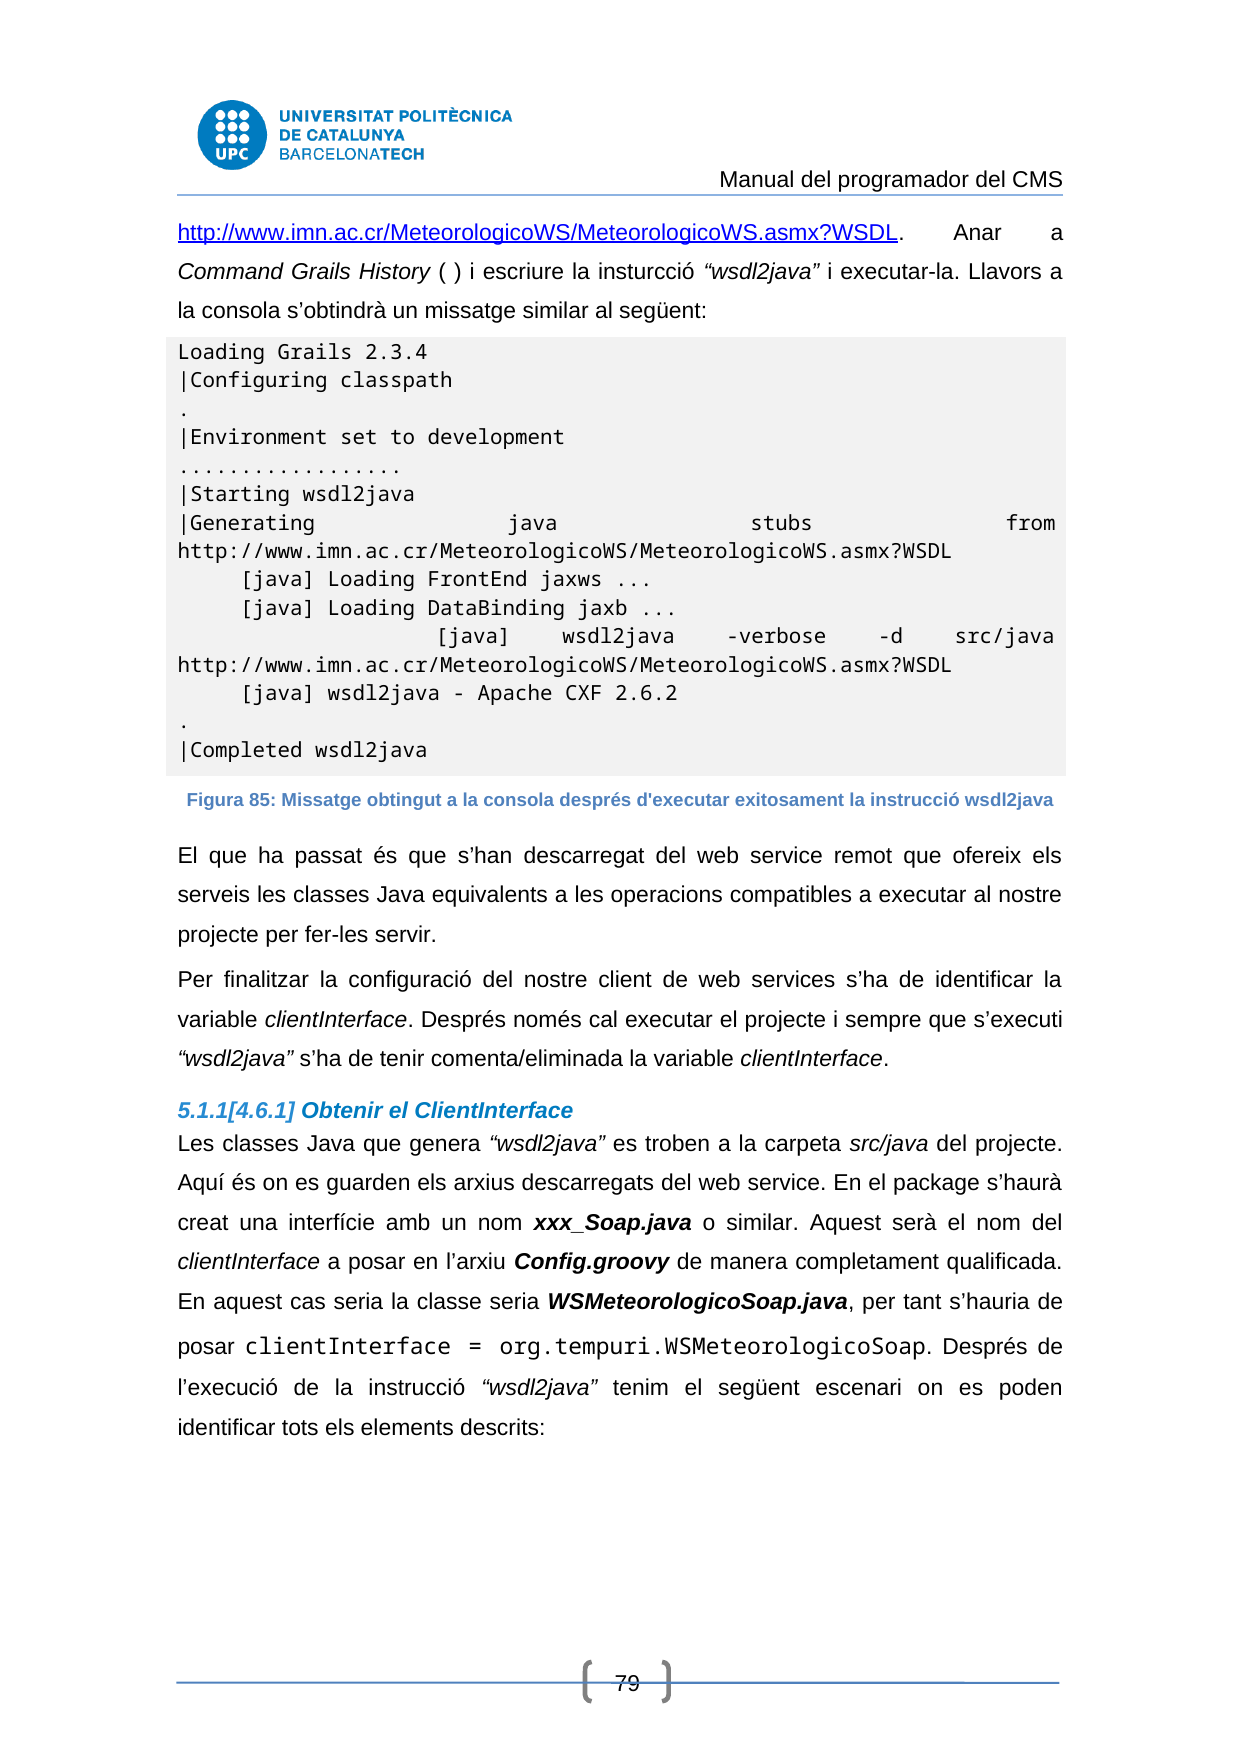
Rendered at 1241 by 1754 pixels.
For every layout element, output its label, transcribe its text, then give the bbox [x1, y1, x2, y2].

text El que ha passat és que s’han descarregat del web service remot que ofereix els serveis les classes Java equivalents a les operacions compatibles a executar al nostre projecte per fer-les servir. [177, 842, 1063, 947]
subtitle Obtenir el ClientInterface [177, 1097, 1063, 1124]
picture [177, 81, 532, 188]
table_header Loading Grails 2.3.4 |Configuring classpath . |Environment set to development .................. |Starting wsdl2java |Generating java stubs from http://www.imn.ac.cr/MeteorologicoWS/MeteorologicoWS.asmx?WSDL [java] Loading FrontEnd jaxws ... [java] Loading DataBinding jaxb ... [java] wsdl2java -verbose -d src/java http://www.imn.ac.cr/MeteorologicoWS/MeteorologicoWS.asmx?WSDL [java] wsdl2java - Apache CXF 2.6.2 . |Completed wsdl2java [166, 337, 1066, 776]
text Les classes Java que genera “wsdl2java” es troben a la carpeta src/java del projecte. Aquí és on es guarden els arxius descarregats del web service. En el package s’haurà creat una interfície amb un nom xxx_Soap.java o similar. Aquest serà el nom del clientInterface a posar en l’arxiu Config.groovy de manera completament qualificada. En aquest cas seria la classe seria WSMeteorologicoSoap.java, per tant s’hauria de posar clientInterface = org.tempuri.WSMeteorologicoSoap. Després de l’execució de la instrucció “wsdl2java” tenim el següent escenari on es poden identificar tots els elements descrits: [177, 1130, 1063, 1440]
text Per finalitzar la configuració del nostre client de web services s’ha de identificar la variable clientInterface. Després només cal executar el projecte i sempre que s’executi “wsdl2java” s’ha de tenir comenta/eliminada la variable clientInterface. [177, 966, 1063, 1072]
